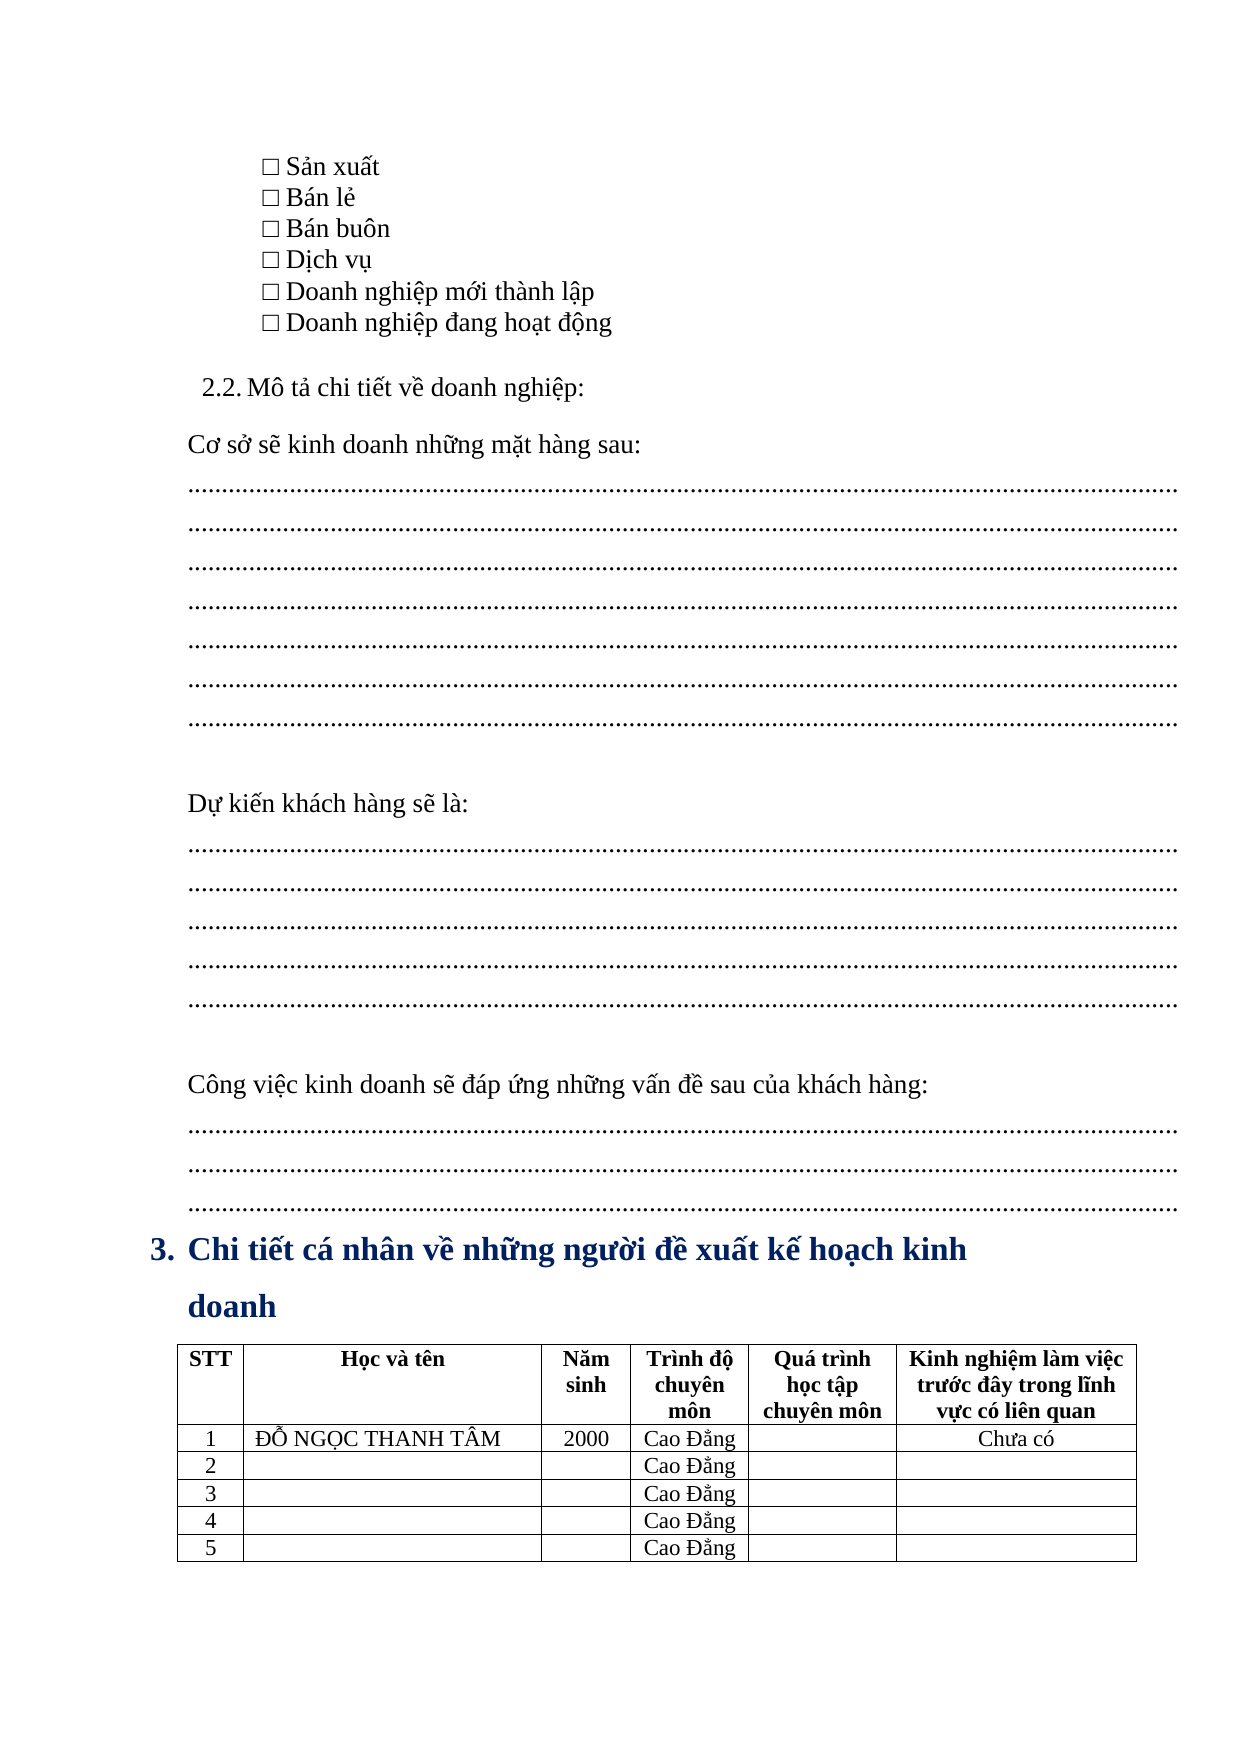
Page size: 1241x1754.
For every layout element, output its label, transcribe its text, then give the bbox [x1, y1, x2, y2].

table_header Học và tên [244, 1345, 541, 1424]
table_cell [897, 1535, 1136, 1561]
table_cell Cao Đẳng [631, 1480, 748, 1506]
text Cơ sở sẽ kinh doanh những mặt hàng sau: [187, 428, 1053, 459]
table_cell [897, 1480, 1136, 1506]
table_cell [542, 1535, 630, 1561]
table_cell [749, 1480, 896, 1506]
table_cell [244, 1507, 541, 1533]
table_cell ĐỖ NGỌC THANH TÂM [244, 1425, 541, 1451]
table_cell 2000 [542, 1425, 630, 1451]
table_cell Chưa có [897, 1425, 1136, 1451]
table_header Trình độ chuyên môn [631, 1345, 748, 1424]
table_cell [749, 1452, 896, 1479]
list Chi tiết cá nhân về những người đề xuất kế hoạch kinh doanh [150, 1229, 1046, 1324]
text □ Bán lẻ [262, 181, 1053, 212]
table_cell 3 [178, 1480, 243, 1506]
table_cell [542, 1480, 630, 1506]
text □ Sản xuất [262, 150, 1053, 181]
table_cell 2 [178, 1452, 243, 1479]
text □ Bán buôn [262, 212, 1053, 243]
table_cell Cao Đẳng [631, 1452, 748, 1479]
table_cell [897, 1507, 1136, 1533]
table_cell [244, 1452, 541, 1479]
list Mô tả chi tiết về doanh nghiệp: [202, 371, 1053, 402]
table_cell [542, 1452, 630, 1479]
text □ Doanh nghiệp mới thành lập [262, 274, 1053, 306]
table_cell [749, 1507, 896, 1533]
table_cell 4 [178, 1507, 243, 1533]
table_cell [244, 1535, 541, 1561]
table_header Kinh nghiệm làm việc trước đây trong lĩnh vực có liên quan [897, 1345, 1136, 1424]
table_cell [749, 1535, 896, 1561]
table_cell 1 [178, 1425, 243, 1451]
table_cell Cao Đẳng [631, 1425, 748, 1451]
table_cell 5 [178, 1535, 243, 1561]
table_cell [244, 1480, 541, 1506]
table_header STT [178, 1345, 243, 1424]
text □ Doanh nghiệp đang hoạt động [262, 306, 1053, 337]
table_cell [897, 1452, 1136, 1479]
text Công việc kinh doanh sẽ đáp ứng những vấn đề sau của khách hàng: [187, 1068, 1053, 1100]
table_cell [542, 1507, 630, 1533]
table_cell Cao Đẳng [631, 1535, 748, 1561]
table_header Năm sinh [542, 1345, 630, 1424]
table_header Quá trình học tập chuyên môn [749, 1345, 896, 1424]
text Dự kiến khách hàng sẽ là: [187, 787, 1053, 818]
text □ Dịch vụ [262, 243, 1053, 274]
table_cell Cao Đẳng [631, 1507, 748, 1533]
table_cell [749, 1425, 896, 1451]
